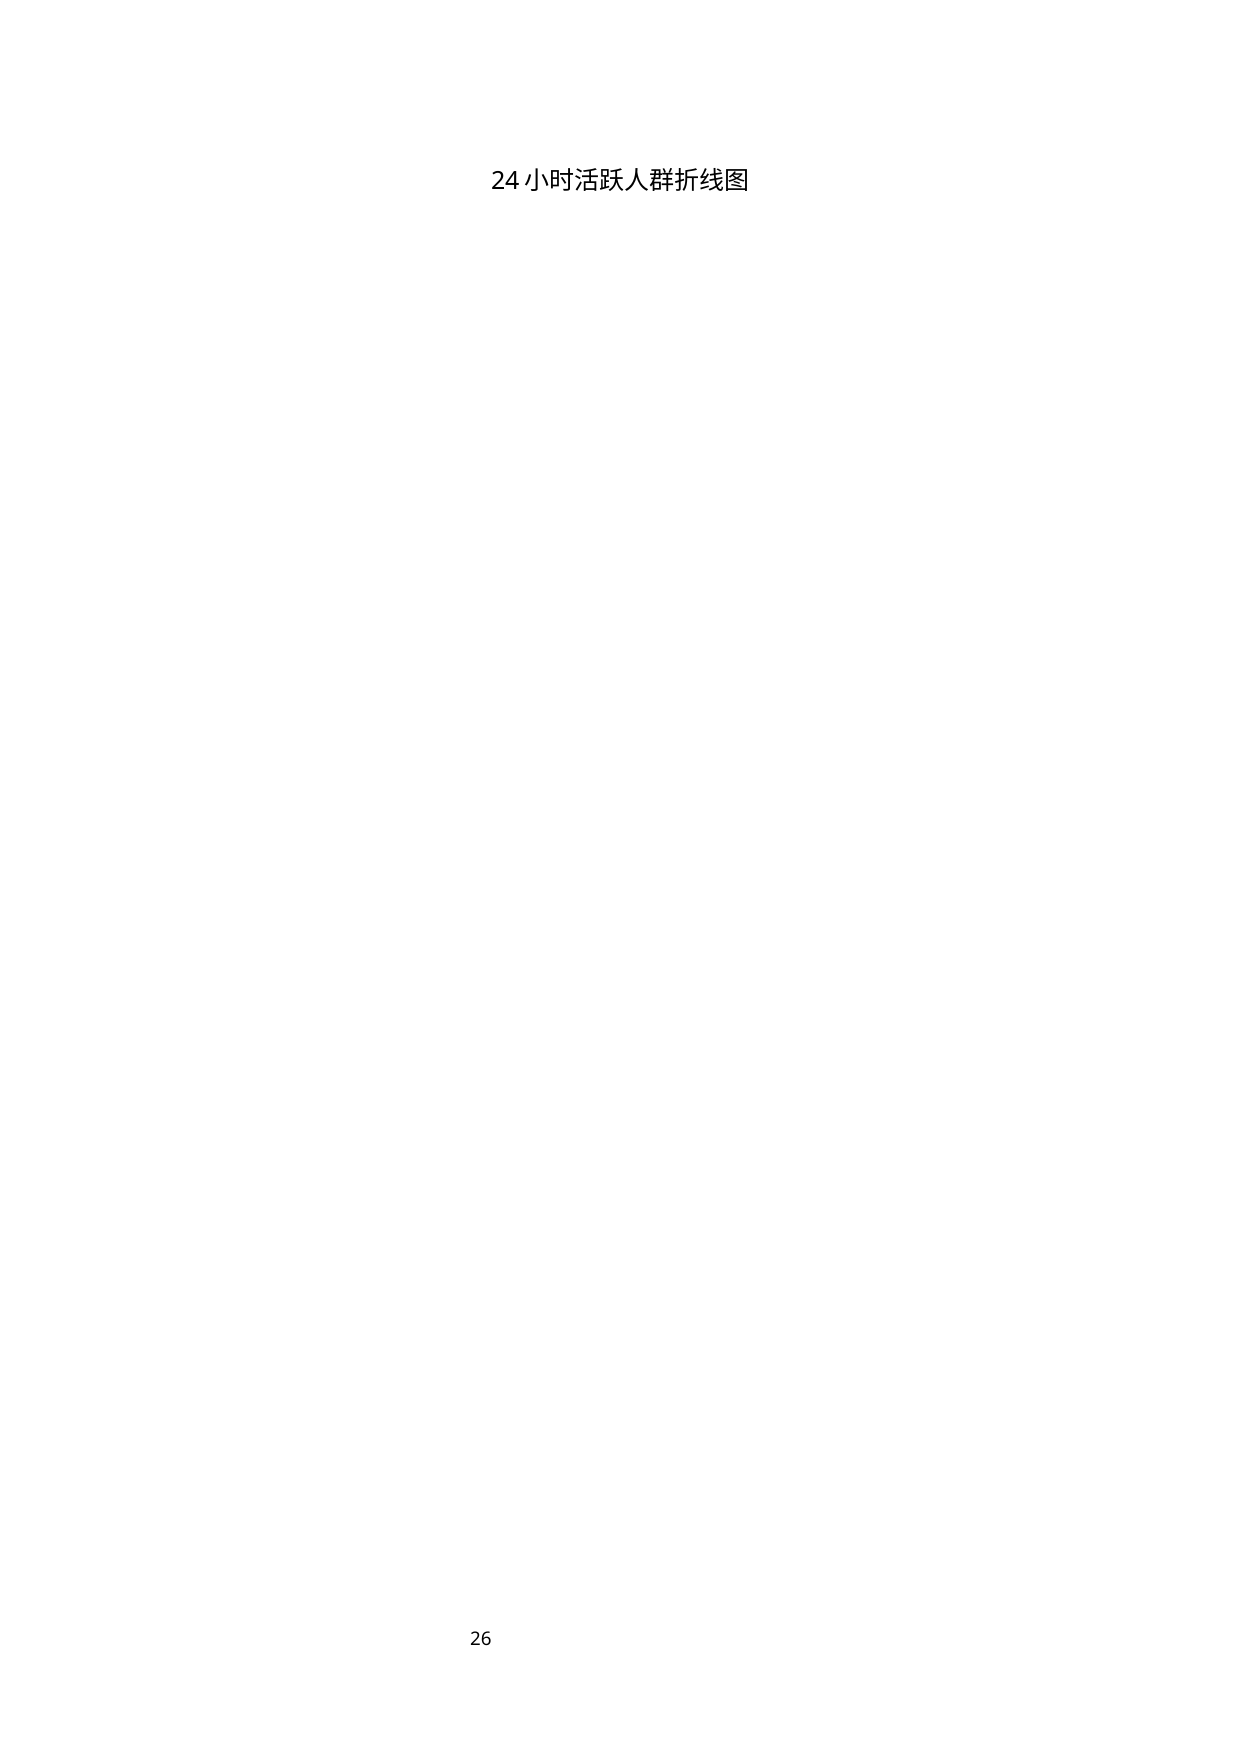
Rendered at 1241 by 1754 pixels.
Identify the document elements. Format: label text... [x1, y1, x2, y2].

text 24小时活跃人群折线图 [187, 146, 1053, 211]
